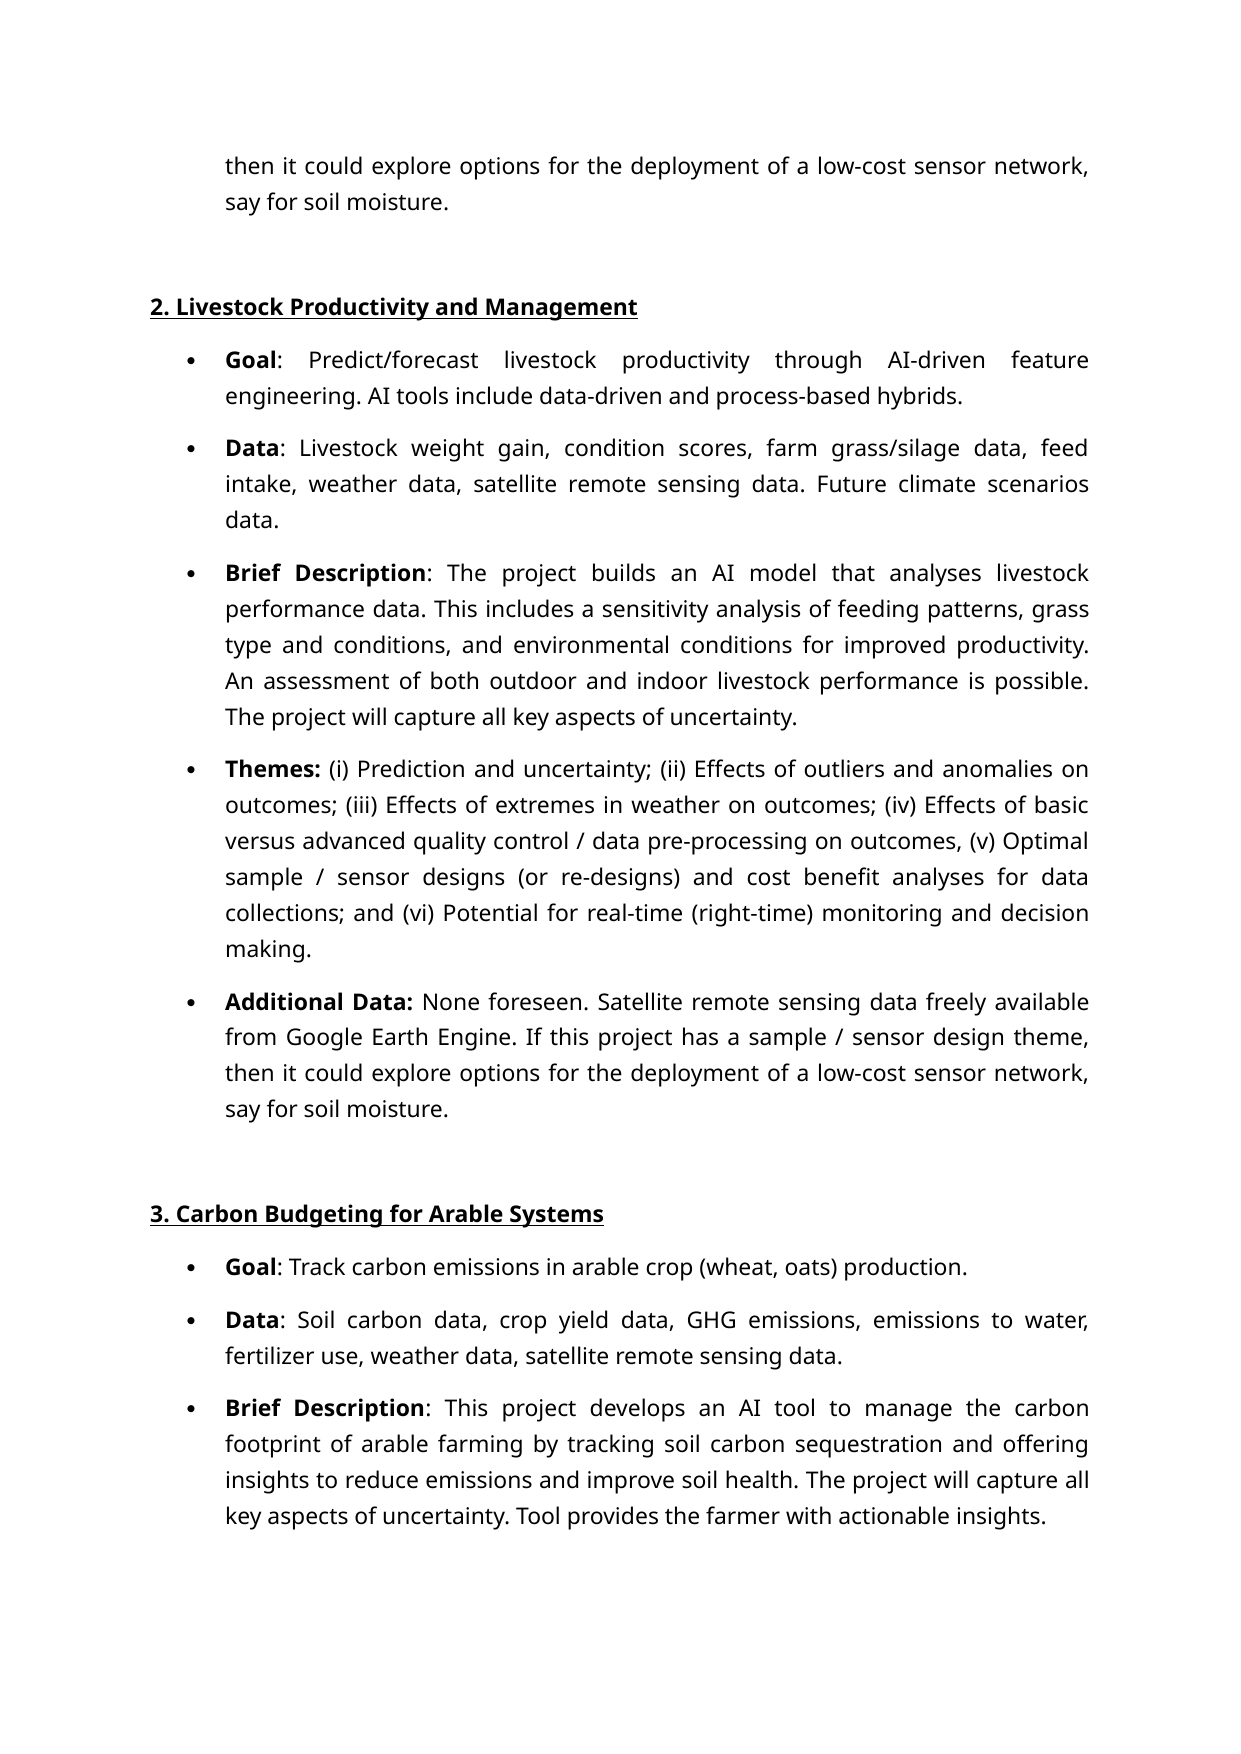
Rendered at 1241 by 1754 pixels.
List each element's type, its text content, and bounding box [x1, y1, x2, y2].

text 3. Carbon Budgeting for Arable Systems [150, 1198, 1090, 1230]
list Goal: Track carbon emissions in arable crop (wheat, oats) production. [187, 1251, 1090, 1282]
list Data: Soil carbon data, crop yield data, GHG emissions, emissions to water, fertilizer use, weather data, satellite remote sensing data. [187, 1304, 1090, 1371]
list Themes: (i) Prediction and uncertainty; (ii) Effects of outliers and anomalies on outcomes; (iii) Effects of extremes in weather on outcomes; (iv) Effects of basic versus advanced quality control / data pre-processing on outcomes, (v) Optimal sample / sensor designs (or re-designs) and cost benefit analyses for data collections; and (vi) Potential for real-time (right-time) monitoring and decision making. [187, 753, 1090, 964]
text 2. Livestock Productivity and Management [150, 291, 1090, 322]
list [187, 150, 1090, 217]
list Brief Description: The project builds an AI model that analyses livestock performance data. This includes a sensitivity analysis of feeding patterns, grass type and conditions, and environmental conditions for improved productivity. An assessment of both outdoor and indoor livestock performance is possible. The project will capture all key aspects of uncertainty. [187, 557, 1090, 732]
list Brief Description: This project develops an AI tool to manage the carbon footprint of arable farming by tracking soil carbon sequestration and offering insights to reduce emissions and improve soil health. The project will capture all key aspects of uncertainty. Tool provides the farmer with actionable insights. [187, 1392, 1090, 1531]
list Data: Livestock weight gain, condition scores, farm grass/silage data, feed intake, weather data, satellite remote sensing data. Future climate scenarios data. [187, 432, 1090, 535]
list Goal: Predict/forecast livestock productivity through AI-driven feature engineering. AI tools include data-driven and process-based hybrids. [187, 344, 1090, 411]
